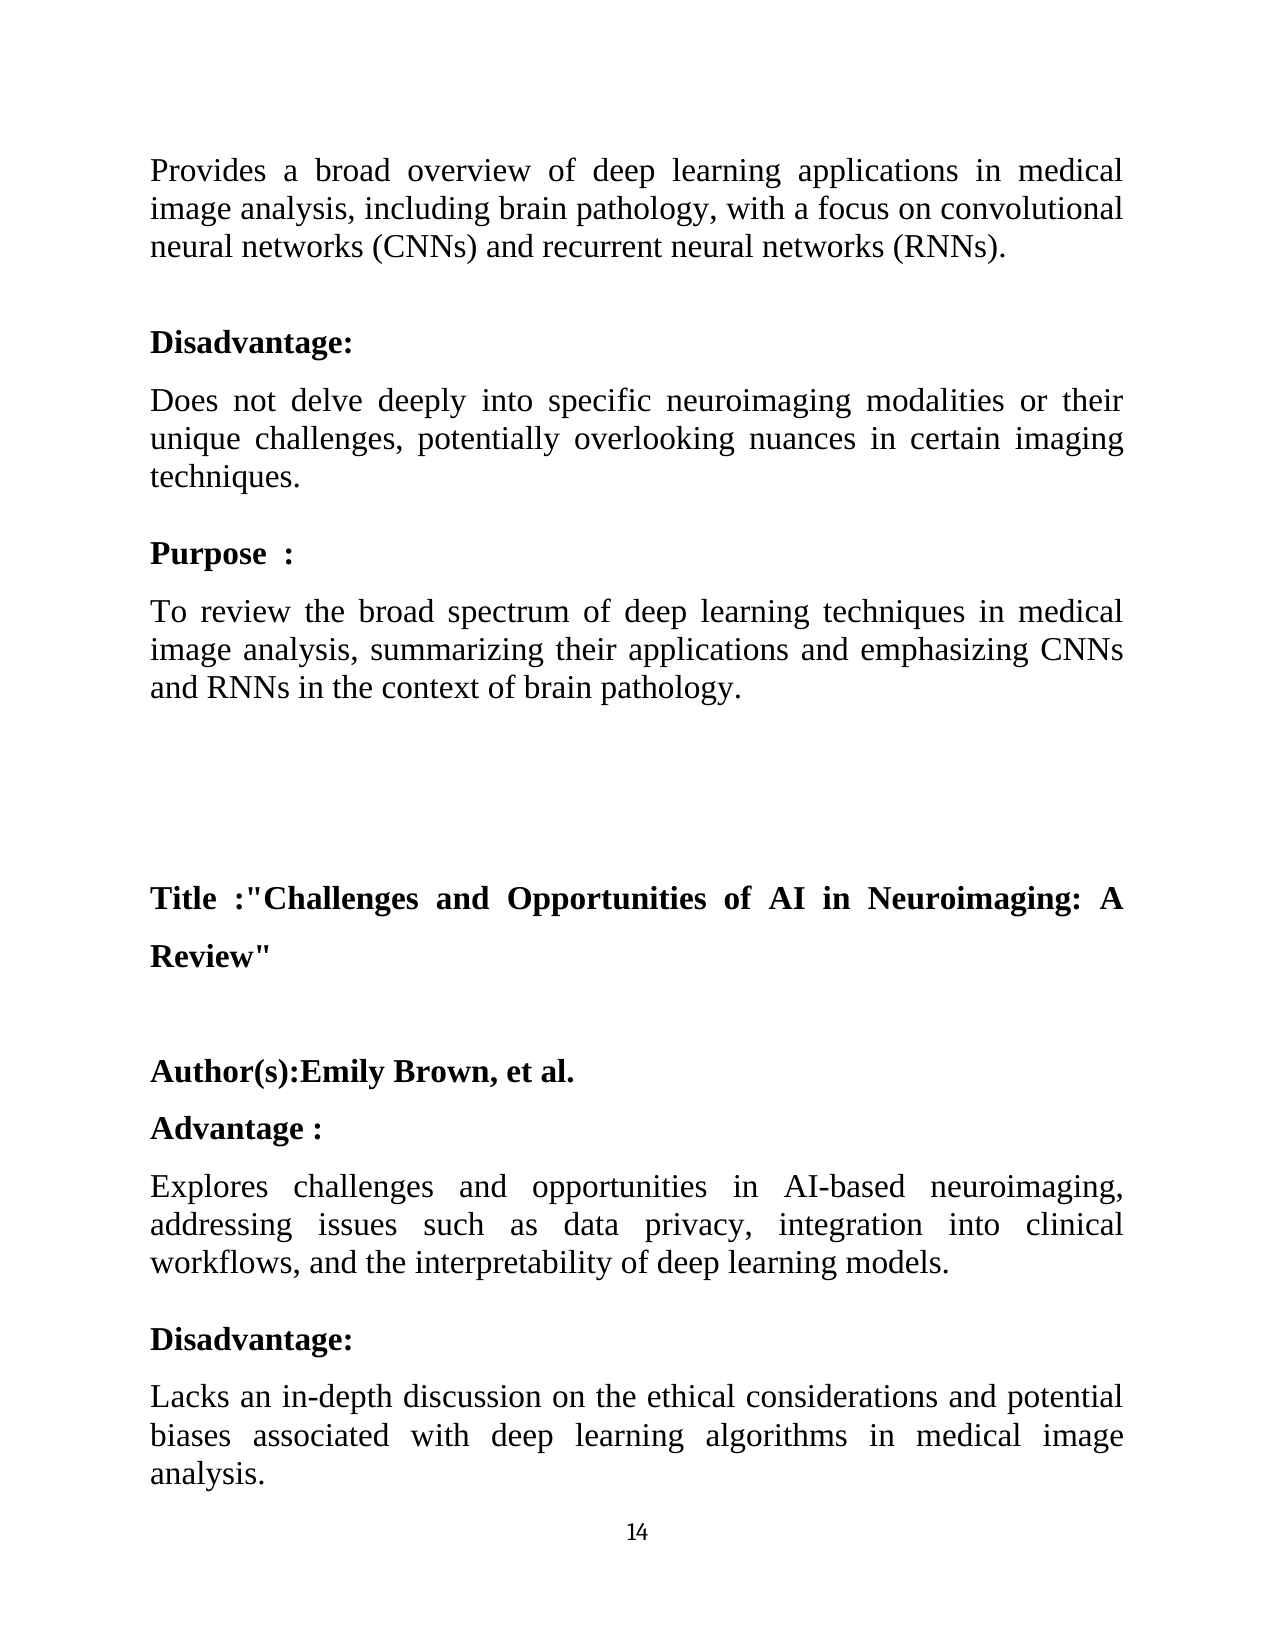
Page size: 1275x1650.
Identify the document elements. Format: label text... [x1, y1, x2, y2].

text Does not delve deeply into specific neuroimaging modalities or their unique challenges, potentially overlooking nuances in certain imaging techniques. [150, 380, 1125, 495]
text Author(s):Emily Brown, et al. Advantage : [150, 993, 1125, 1147]
text Disadvantage: [150, 1319, 1125, 1357]
text Explores challenges and opportunities in AI-based neuroimaging, addressing issues such as data privacy, integration into clinical workflows, and the interpretability of deep learning models. [150, 1166, 1125, 1281]
text To review the broad spectrum of deep learning techniques in medical image analysis, summarizing their applications and emphasizing CNNs and RNNs in the context of brain pathology. [150, 591, 1125, 706]
text Title :"Challenges and Opportunities of AI in Neuroimaging: A Review" [150, 878, 1125, 974]
text Provides a broad overview of deep learning applications in medical image analysis, including brain pathology, with a focus on convolutional neural networks (CNNs) and recurrent neural networks (RNNs). [150, 150, 1125, 265]
text Disadvantage: [150, 322, 1125, 361]
text Purpose : [150, 533, 1125, 572]
text Lacks an in-depth discussion on the ethical considerations and potential biases associated with deep learning algorithms in medical image analysis. [150, 1377, 1125, 1492]
